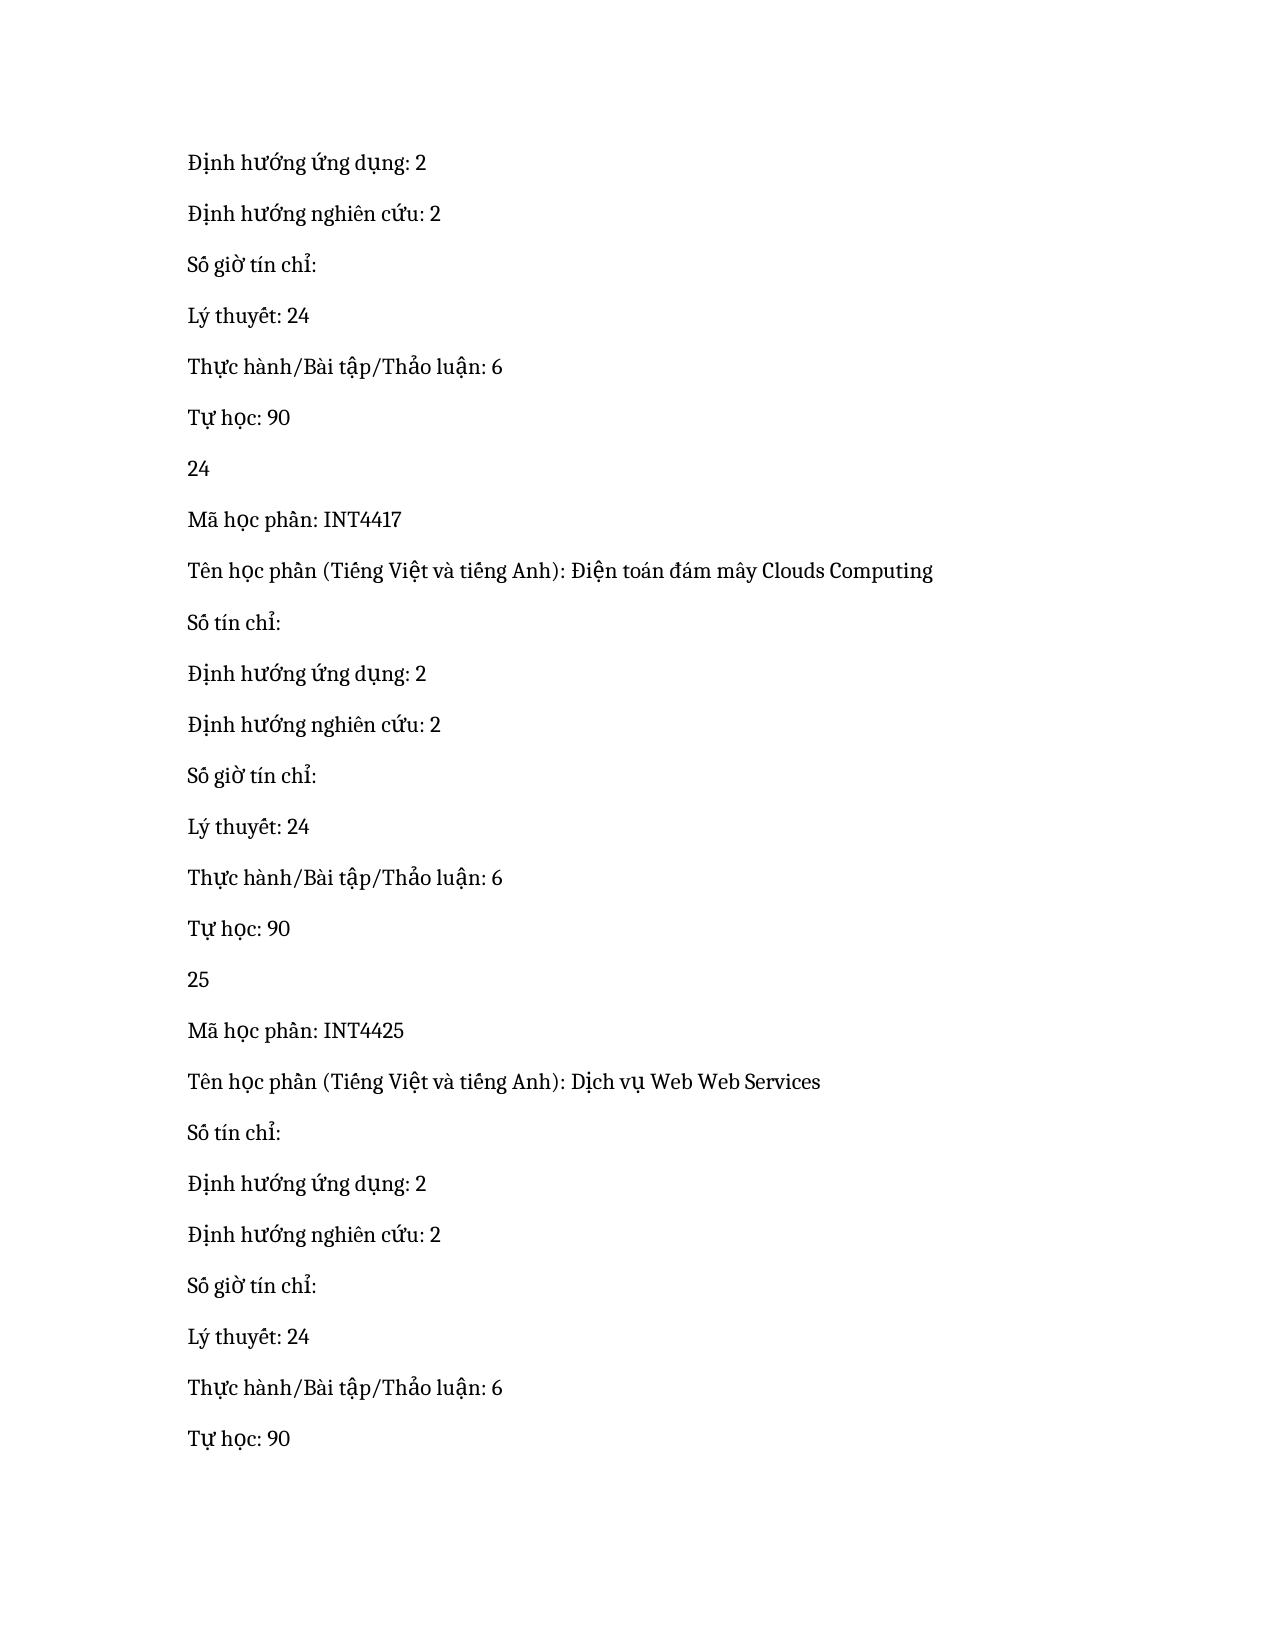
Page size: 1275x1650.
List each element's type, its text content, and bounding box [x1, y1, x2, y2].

text Lý thuyết: 24 [187, 1324, 1087, 1350]
text Tự học: 90 [187, 916, 1087, 942]
text Lý thuyết: 24 [187, 813, 1087, 840]
text Định hướng ứng dụng: 2 [187, 1171, 1087, 1197]
text 25 [187, 967, 1087, 993]
text Số tín chỉ: [187, 1120, 1087, 1146]
text Định hướng nghiên cứu: 2 [187, 711, 1087, 738]
text Thực hành/Bài tập/Thảo luận: 6 [187, 354, 1087, 381]
text Thực hành/Bài tập/Thảo luận: 6 [187, 864, 1087, 891]
text Số giờ tín chỉ: [187, 762, 1087, 789]
text Số tín chỉ: [187, 609, 1087, 636]
text Định hướng nghiên cứu: 2 [187, 201, 1087, 227]
text Định hướng ứng dụng: 2 [187, 150, 1087, 176]
text Số giờ tín chỉ: [187, 252, 1087, 278]
text Tự học: 90 [187, 405, 1087, 432]
text 24 [187, 456, 1087, 483]
text Tên học phần (Tiếng Việt và tiếng Anh): Điện toán đám mây Clouds Computing [187, 558, 1087, 585]
text Tự học: 90 [187, 1426, 1087, 1452]
text Tên học phần (Tiếng Việt và tiếng Anh): Dịch vụ Web Web Services [187, 1069, 1087, 1095]
text Số giờ tín chỉ: [187, 1273, 1087, 1299]
text Mã học phần: INT4417 [187, 507, 1087, 534]
text Thực hành/Bài tập/Thảo luận: 6 [187, 1375, 1087, 1401]
text Định hướng ứng dụng: 2 [187, 660, 1087, 687]
text Lý thuyết: 24 [187, 303, 1087, 329]
text Định hướng nghiên cứu: 2 [187, 1222, 1087, 1248]
text Mã học phần: INT4425 [187, 1018, 1087, 1044]
